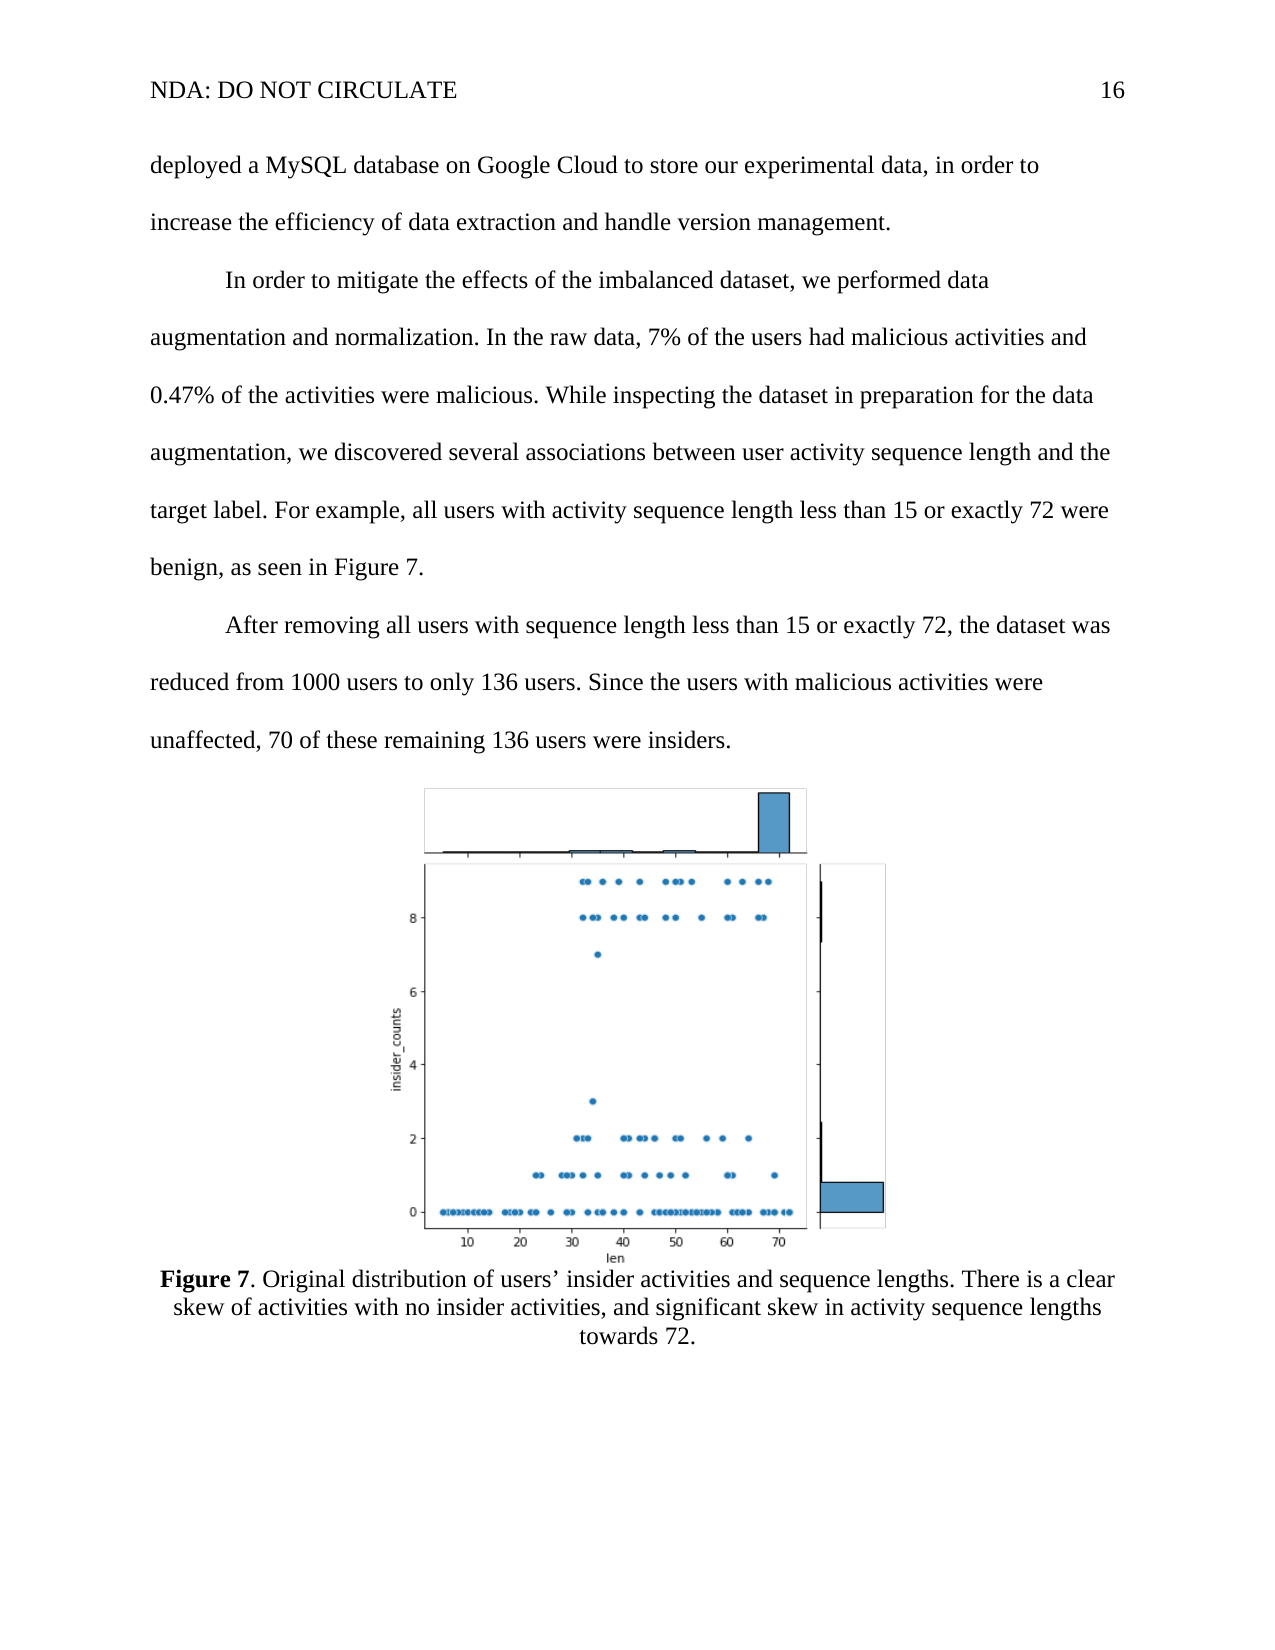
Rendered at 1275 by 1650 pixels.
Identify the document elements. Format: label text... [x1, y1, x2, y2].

text Figure 7. Original distribution of users’ insider activities and sequence lengths. There is a clear skew of activities with no insider activities, and significant skew in activity sequence lengths towards 72. [150, 1264, 1125, 1350]
picture [381, 782, 894, 1264]
text In order to mitigate the effects of the imbalanced dataset, we performed data augmentation and normalization. In the raw data, 7% of the users had malicious activities and 0.47% of the activities were malicious. While inspecting the dataset in preparation for the data augmentation, we discovered several associations between user activity sequence length and the target label. For example, all users with activity sequence length less than 15 or exactly 72 were benign, as seen in Figure 7. [150, 265, 1125, 581]
text After removing all users with sequence length less than 15 or exactly 72, the dataset was reduced from 1000 users to only 136 users. Since the users with malicious activities were unaffected, 70 of these remaining 136 users were insiders. [150, 610, 1125, 754]
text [150, 150, 1125, 236]
